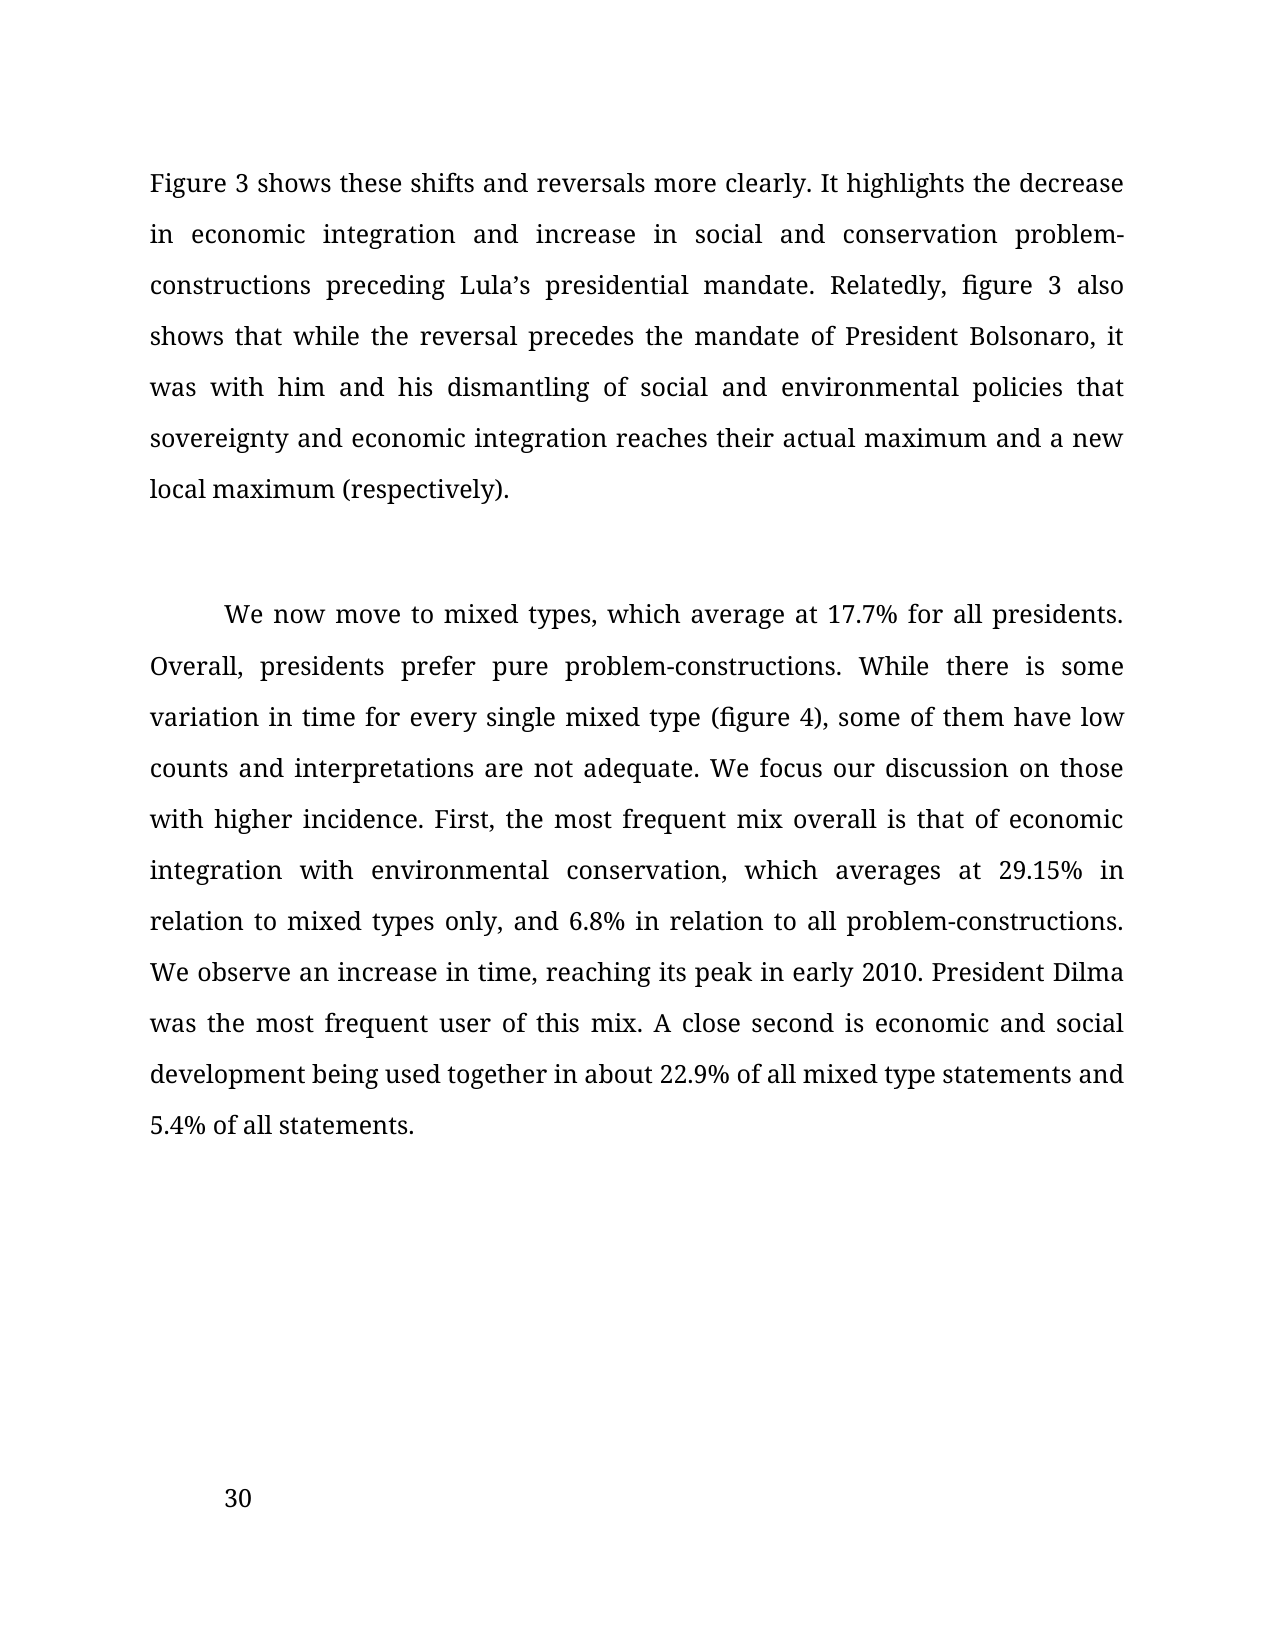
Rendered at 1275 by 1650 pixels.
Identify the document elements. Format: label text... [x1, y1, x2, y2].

text We now move to mixed types, which average at 17.7% for all presidents. Overall, presidents prefer pure problem-constructions. While there is some variation in time for every single mixed type (figure 4), some of them have low counts and interpretations are not adequate. We focus our discussion on those with higher incidence. First, the most frequent mix overall is that of economic integration with environmental conservation, which averages at 29.15% in relation to mixed types only, and 6.8% in relation to all problem-constructions. We observe an increase in time, reaching its peak in early 2010. President Dilma was the most frequent user of this mix. A close second is economic and social development being used together in about 22.9% of all mixed type statements and 5.4% of all statements. [149, 597, 1125, 1142]
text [149, 166, 1125, 506]
